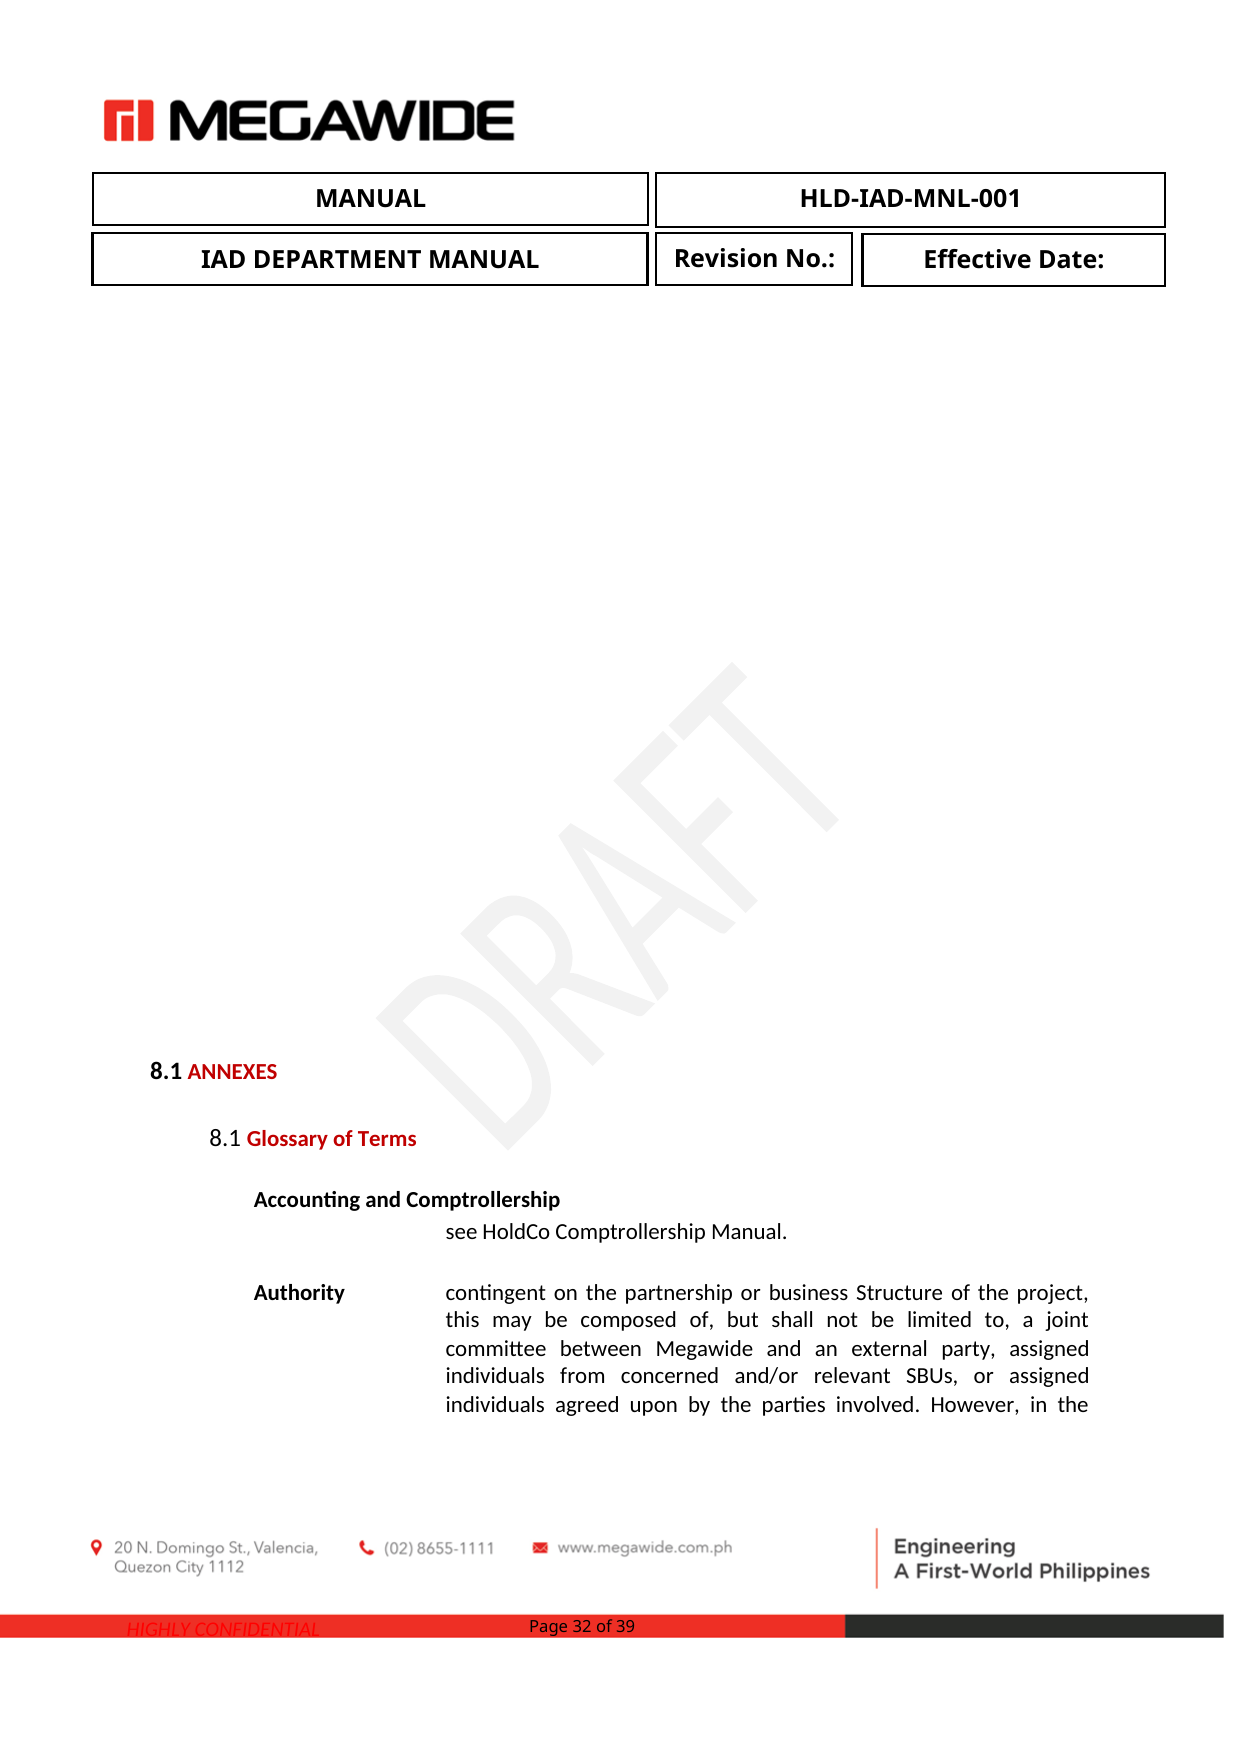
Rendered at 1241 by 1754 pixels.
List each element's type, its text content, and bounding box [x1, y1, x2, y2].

subtitle Glossary of Terms [209, 1122, 1090, 1153]
subtitle ANNEXES [150, 1055, 1090, 1086]
picture [1, 21, 1241, 173]
picture [0, 1487, 1224, 1638]
text Accounting and Comptrollership [253, 1185, 1090, 1213]
text see HoldCo Comptrollership Manual. [253, 1217, 1090, 1245]
